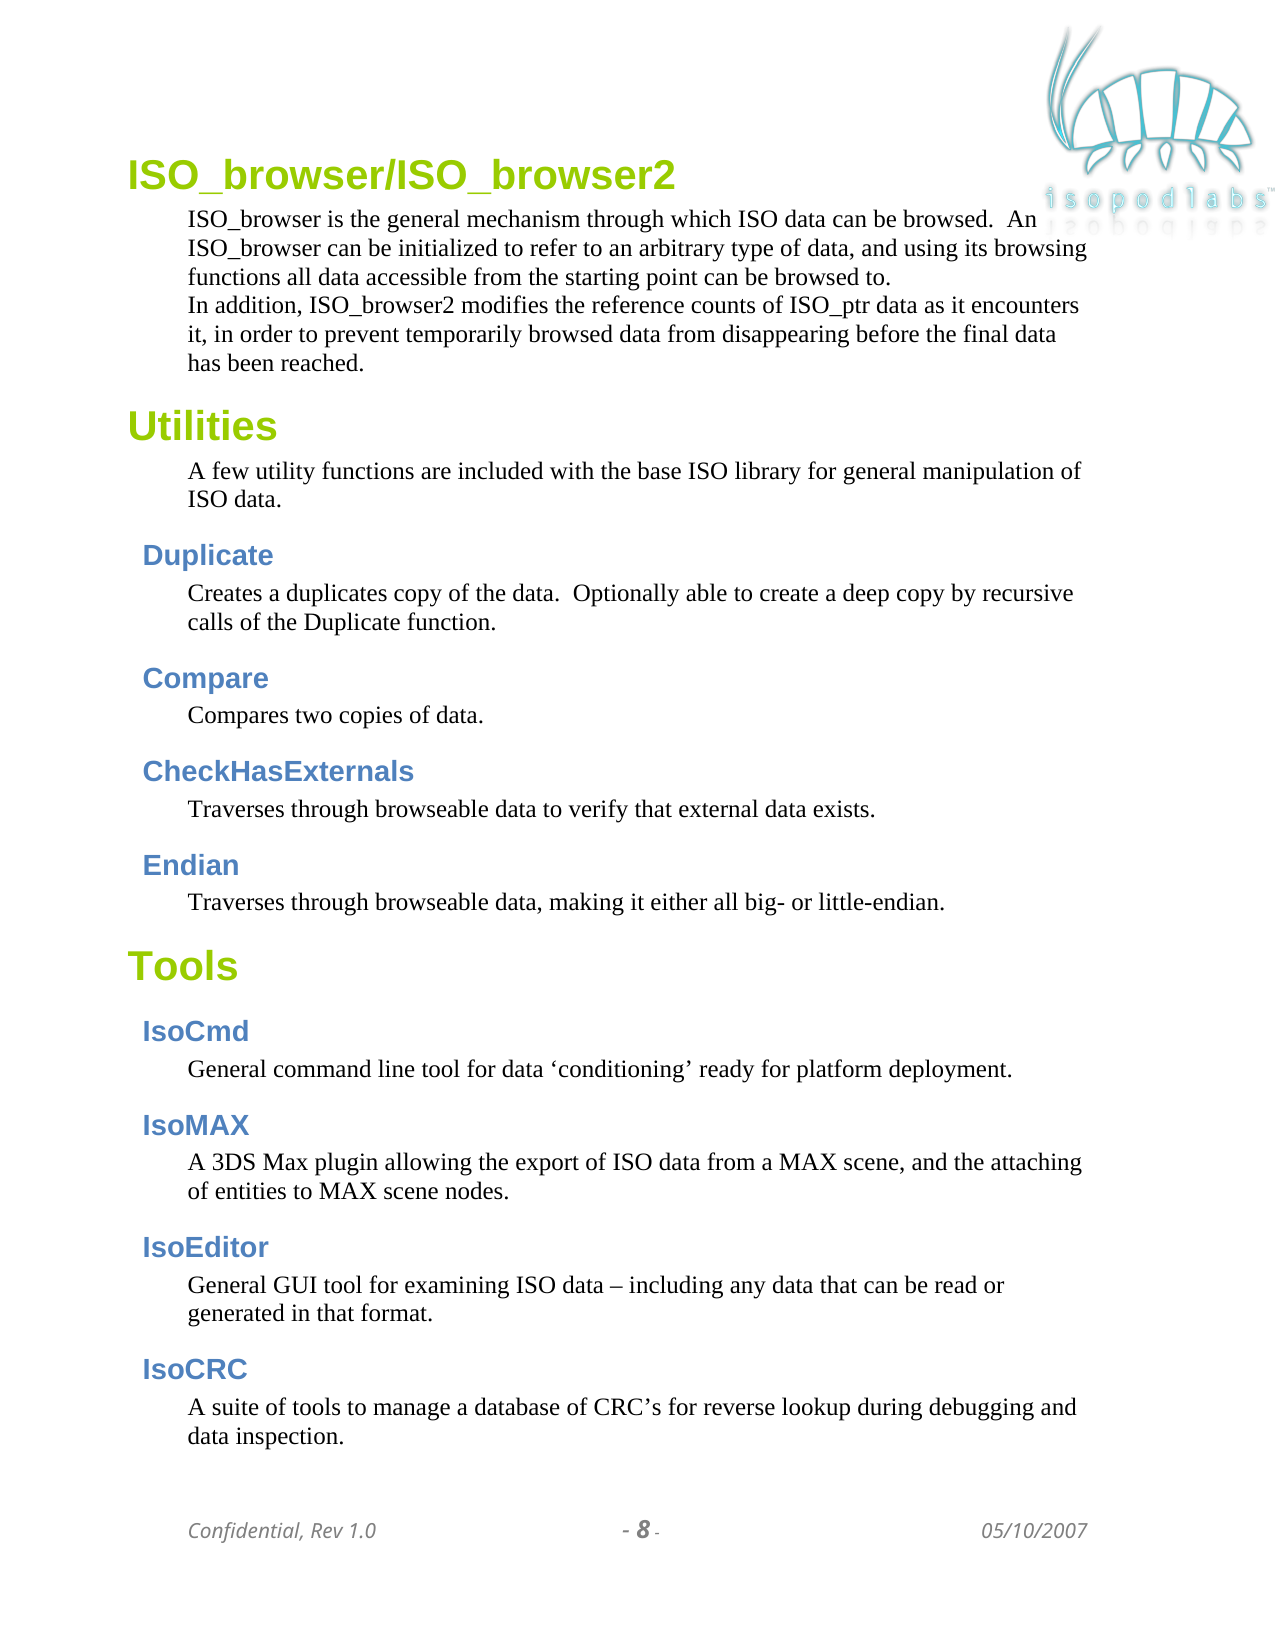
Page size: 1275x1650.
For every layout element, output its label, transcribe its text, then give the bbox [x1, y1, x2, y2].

subtitle IsoEditor [142, 1230, 1087, 1263]
subtitle Tools [127, 941, 1087, 989]
text Traverses through browseable data to verify that external data exists. [187, 794, 1087, 823]
subtitle IsoCmd [142, 1014, 1087, 1048]
picture [1026, 0, 1275, 257]
text ISO_browser is the general mechanism through which ISO data can be browsed. An ISO_browser can be initialized to refer to an arbitrary type of data, and using its browsing functions all data accessible from the starting point can be browsed to. [187, 204, 1087, 290]
subtitle ISO_browser/ISO_browser2 [127, 150, 1087, 198]
text A 3DS Max plugin allowing the export of ISO data from a MAX scene, and the attaching of entities to MAX scene nodes. [187, 1147, 1087, 1205]
subtitle Endian [142, 848, 1087, 881]
subtitle Duplicate [142, 538, 1087, 572]
text Traverses through browseable data, making it either all big- or little-endian. [187, 887, 1087, 916]
text A few utility functions are included with the base ISO library for general manipulation of ISO data. [187, 456, 1087, 513]
subtitle IsoCRC [142, 1352, 1087, 1386]
subtitle Compare [142, 661, 1087, 694]
text In addition, ISO_browser2 modifies the reference counts of ISO_ptr data as it encounters it, in order to prevent temporarily browsed data from disappearing before the final data has been reached. [187, 290, 1087, 377]
subtitle IsoMAX [142, 1108, 1087, 1141]
text Creates a duplicates copy of the data. Optionally able to create a deep copy by recursive calls of the Duplicate function. [187, 578, 1087, 636]
text A suite of tools to manage a database of CRC’s for reverse lookup during debugging and data inspection. [187, 1392, 1087, 1449]
subtitle CheckHasExternals [142, 754, 1087, 788]
text General command line tool for data ‘conditioning’ ready for platform deployment. [187, 1054, 1087, 1083]
text Compares two copies of data. [187, 700, 1087, 729]
text General GUI tool for examining ISO data – including any data that can be read or generated in that format. [187, 1270, 1087, 1327]
subtitle Utilities [127, 402, 1087, 449]
